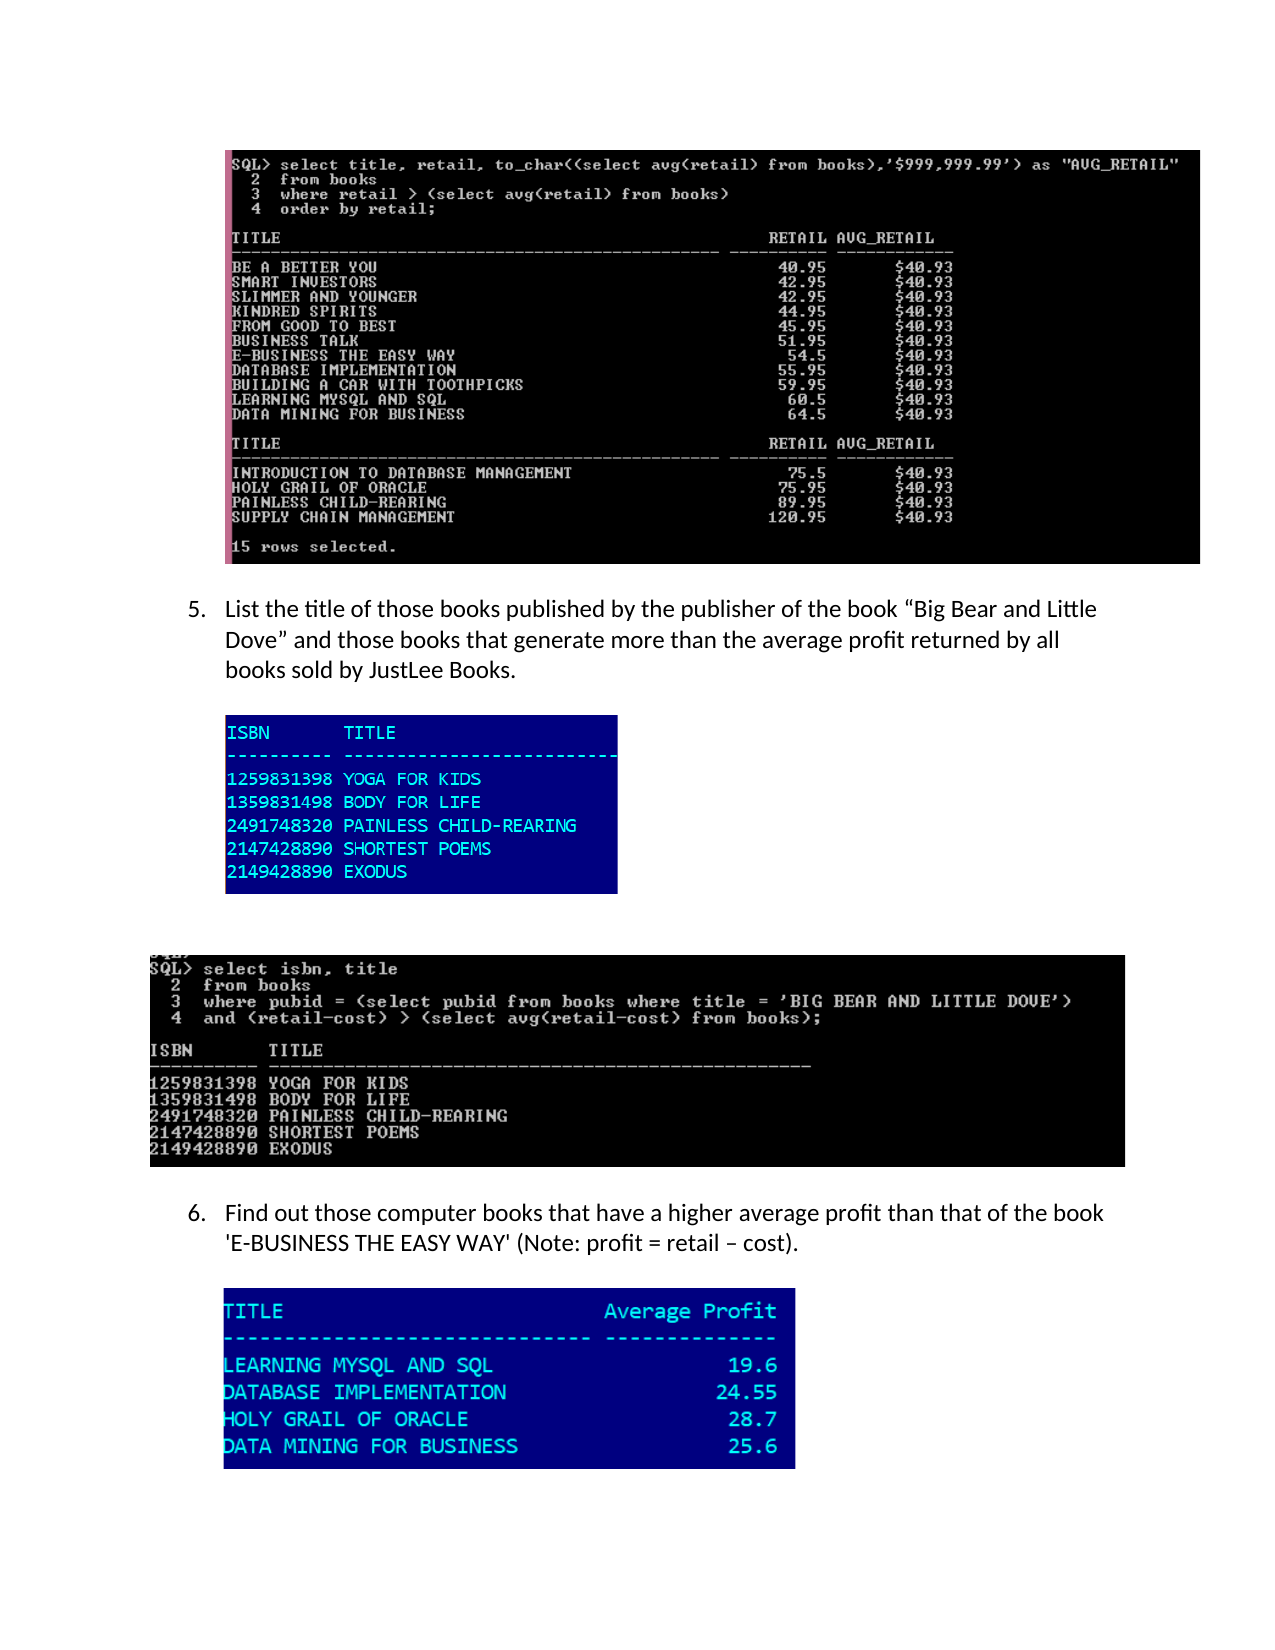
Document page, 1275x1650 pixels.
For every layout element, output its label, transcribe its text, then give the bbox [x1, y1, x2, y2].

list List the title of those books published by the publisher of the book “Big Bear and Little Dove” and those books that generate more than the average profit returned by all books sold by JustLee Books. [187, 594, 1125, 685]
picture [150, 955, 1125, 1167]
picture [225, 150, 1200, 564]
list Find out those computer books that have a higher average profit than that of the book 'E-BUSINESS THE EASY WAY' (Note: profit = retail – cost). [187, 1197, 1125, 1258]
picture [223, 1288, 796, 1469]
picture [225, 715, 618, 894]
